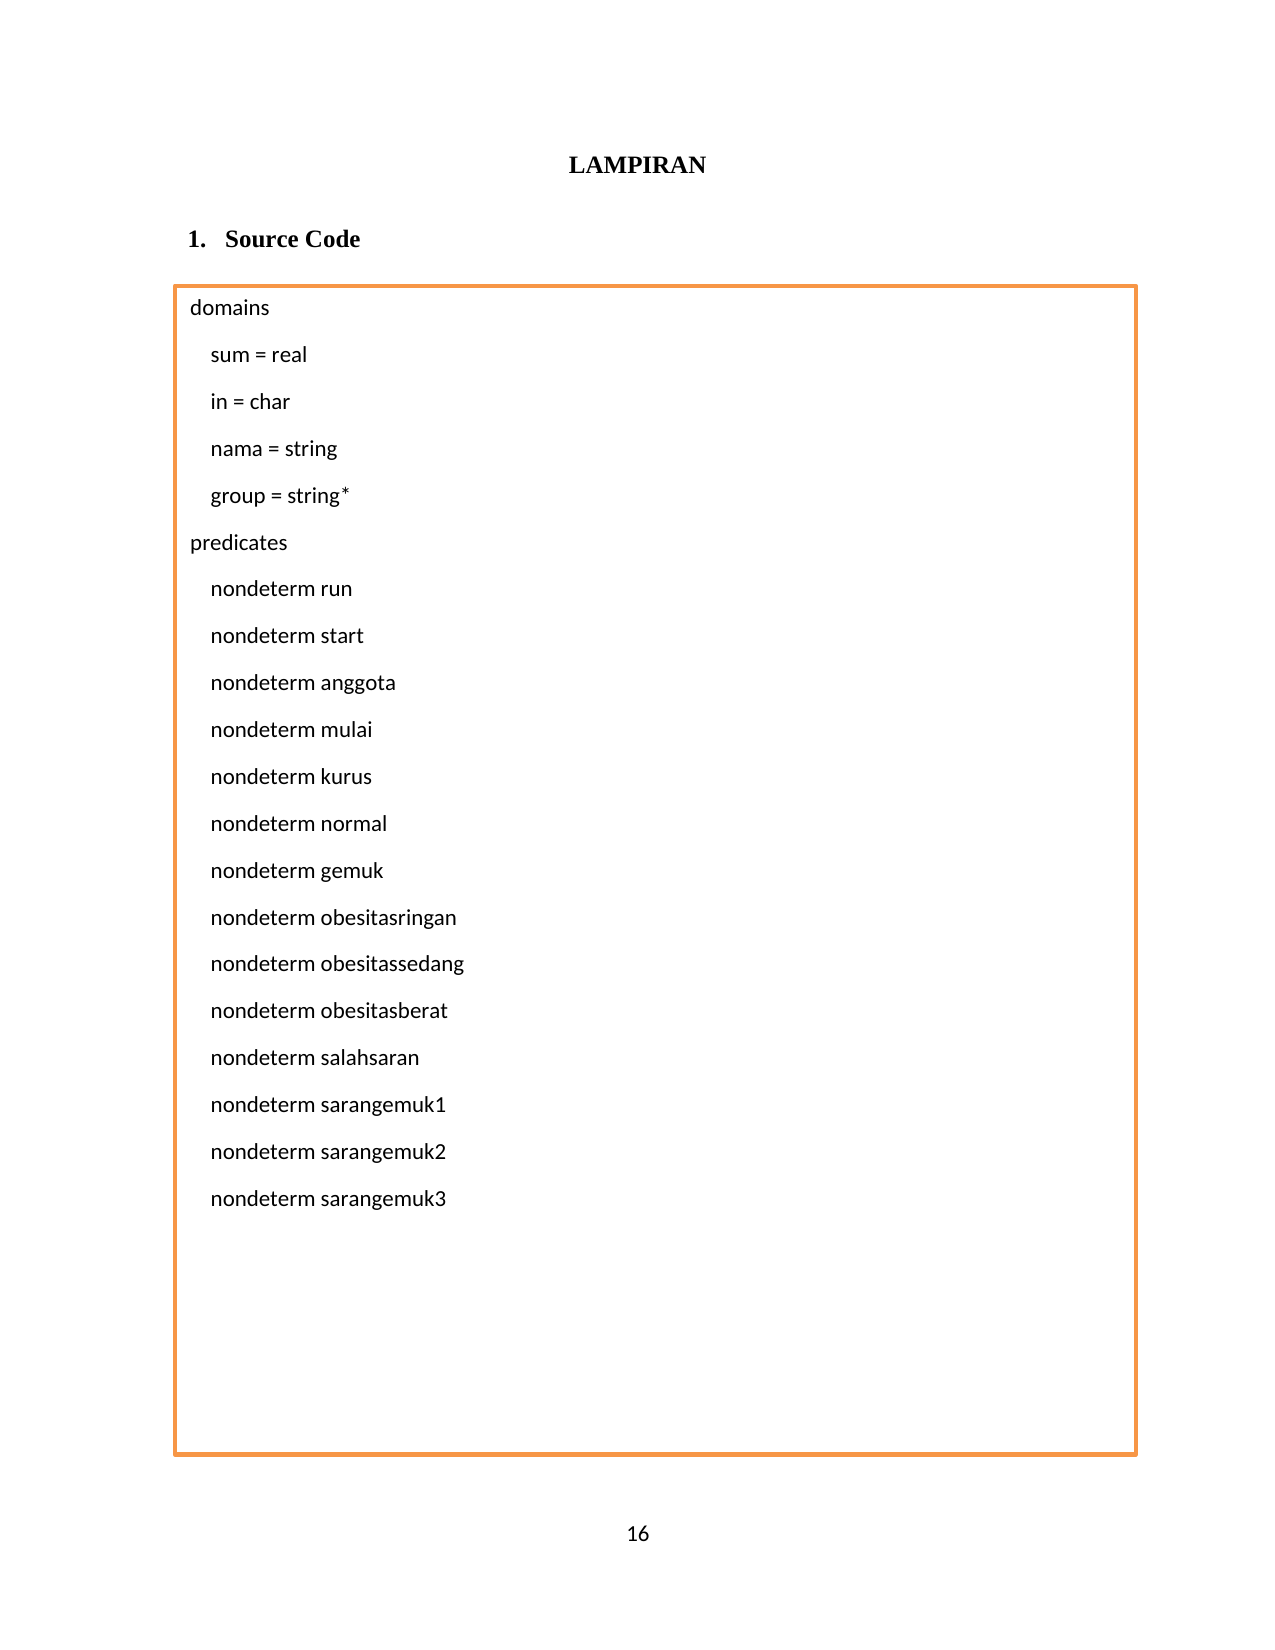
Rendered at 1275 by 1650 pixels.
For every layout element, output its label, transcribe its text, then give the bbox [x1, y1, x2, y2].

list Source Code [187, 224, 1125, 253]
text LAMPIRAN [150, 150, 1125, 179]
